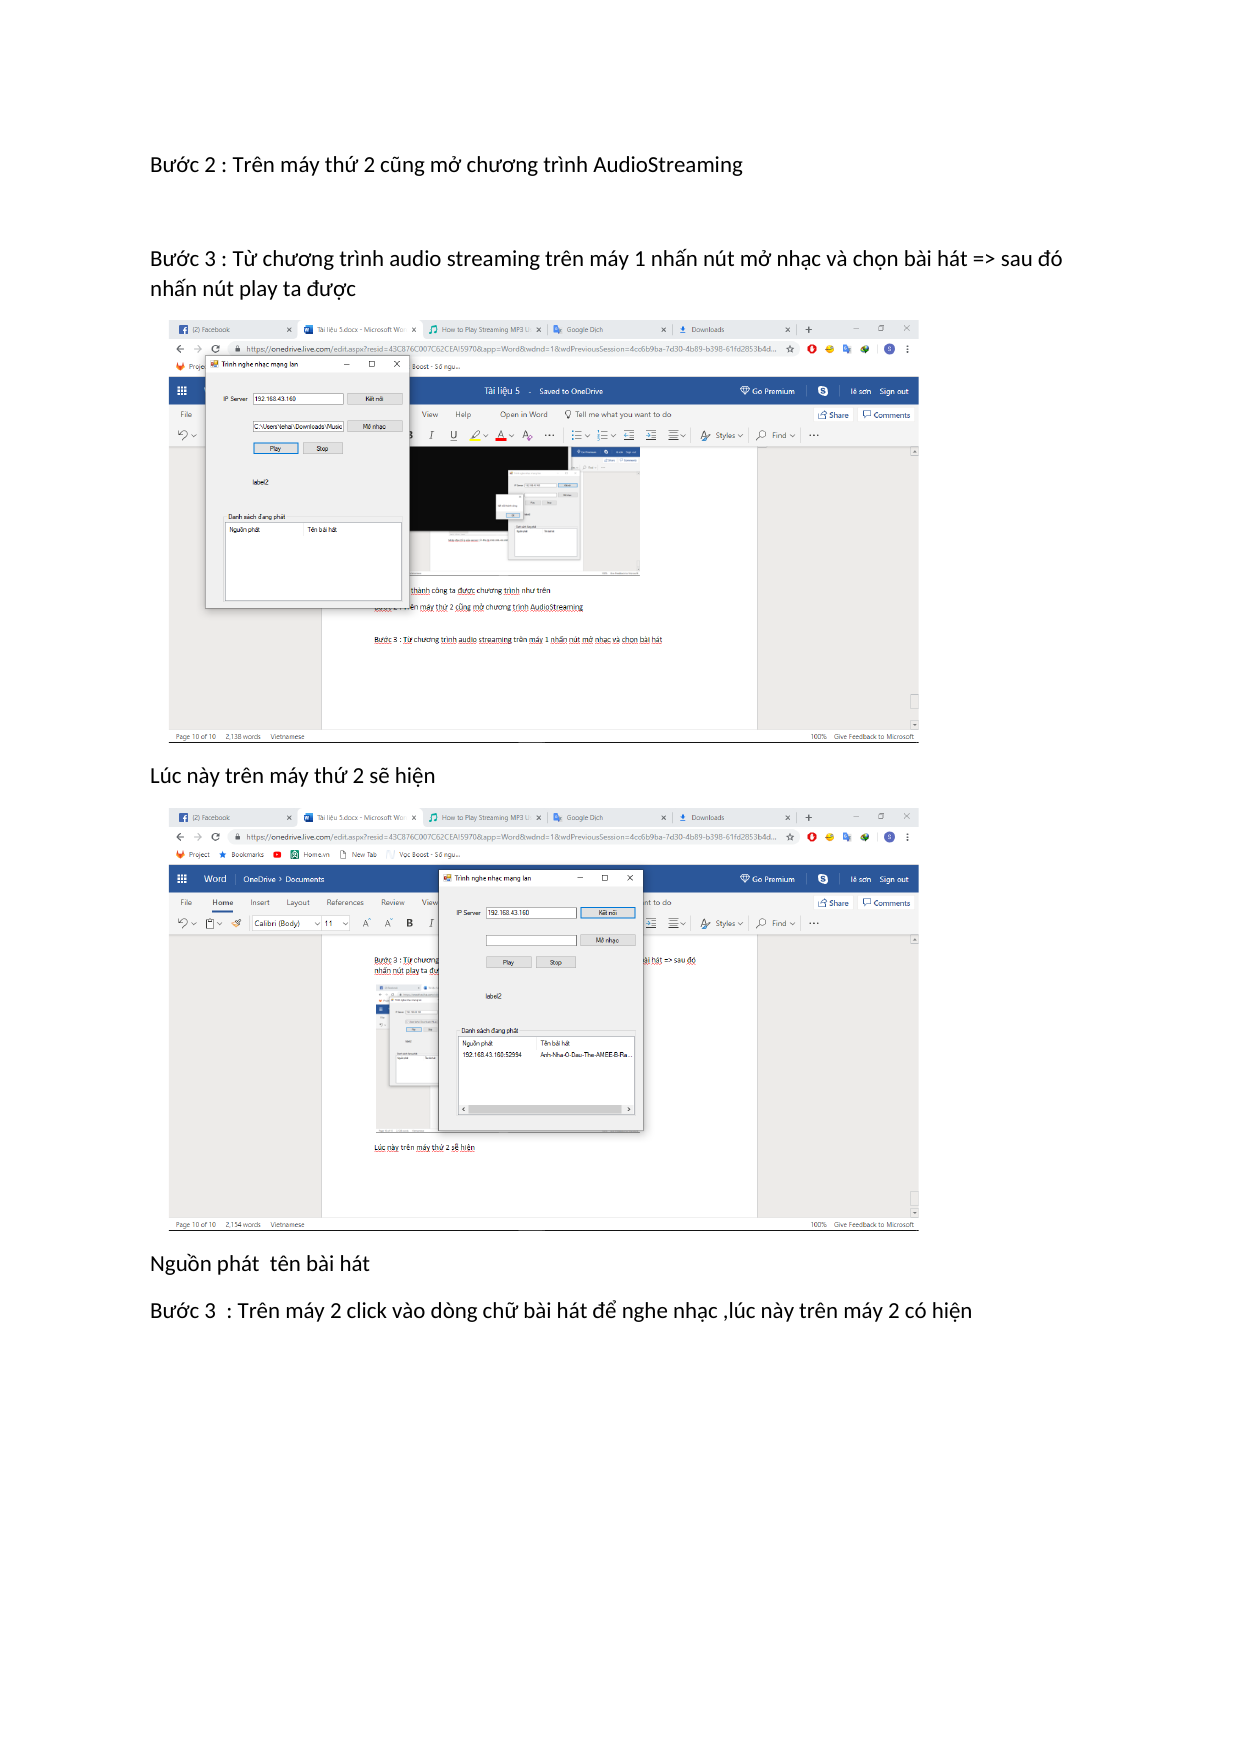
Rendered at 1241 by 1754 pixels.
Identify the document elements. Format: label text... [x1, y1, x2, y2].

text Lúc này trên máy thứ 2 sẽ hiện [150, 762, 1090, 789]
text Bước 3 : Trên máy 2 click vào dòng chữ bài hát để nghe nhạc ,lúc này trên máy 2 có hiện [150, 1296, 1090, 1324]
text Bước 2 : Trên máy thứ 2 cũng mở chương trình AudioStreaming [150, 150, 1090, 178]
text Bước 3 : Từ chương trình audio streaming trên máy 1 nhấn nút mở nhạc và chọn bài hát => sau đó nhấn nút play ta được [150, 244, 1090, 302]
text Nguồn phát tên bài hát [150, 1249, 1090, 1277]
